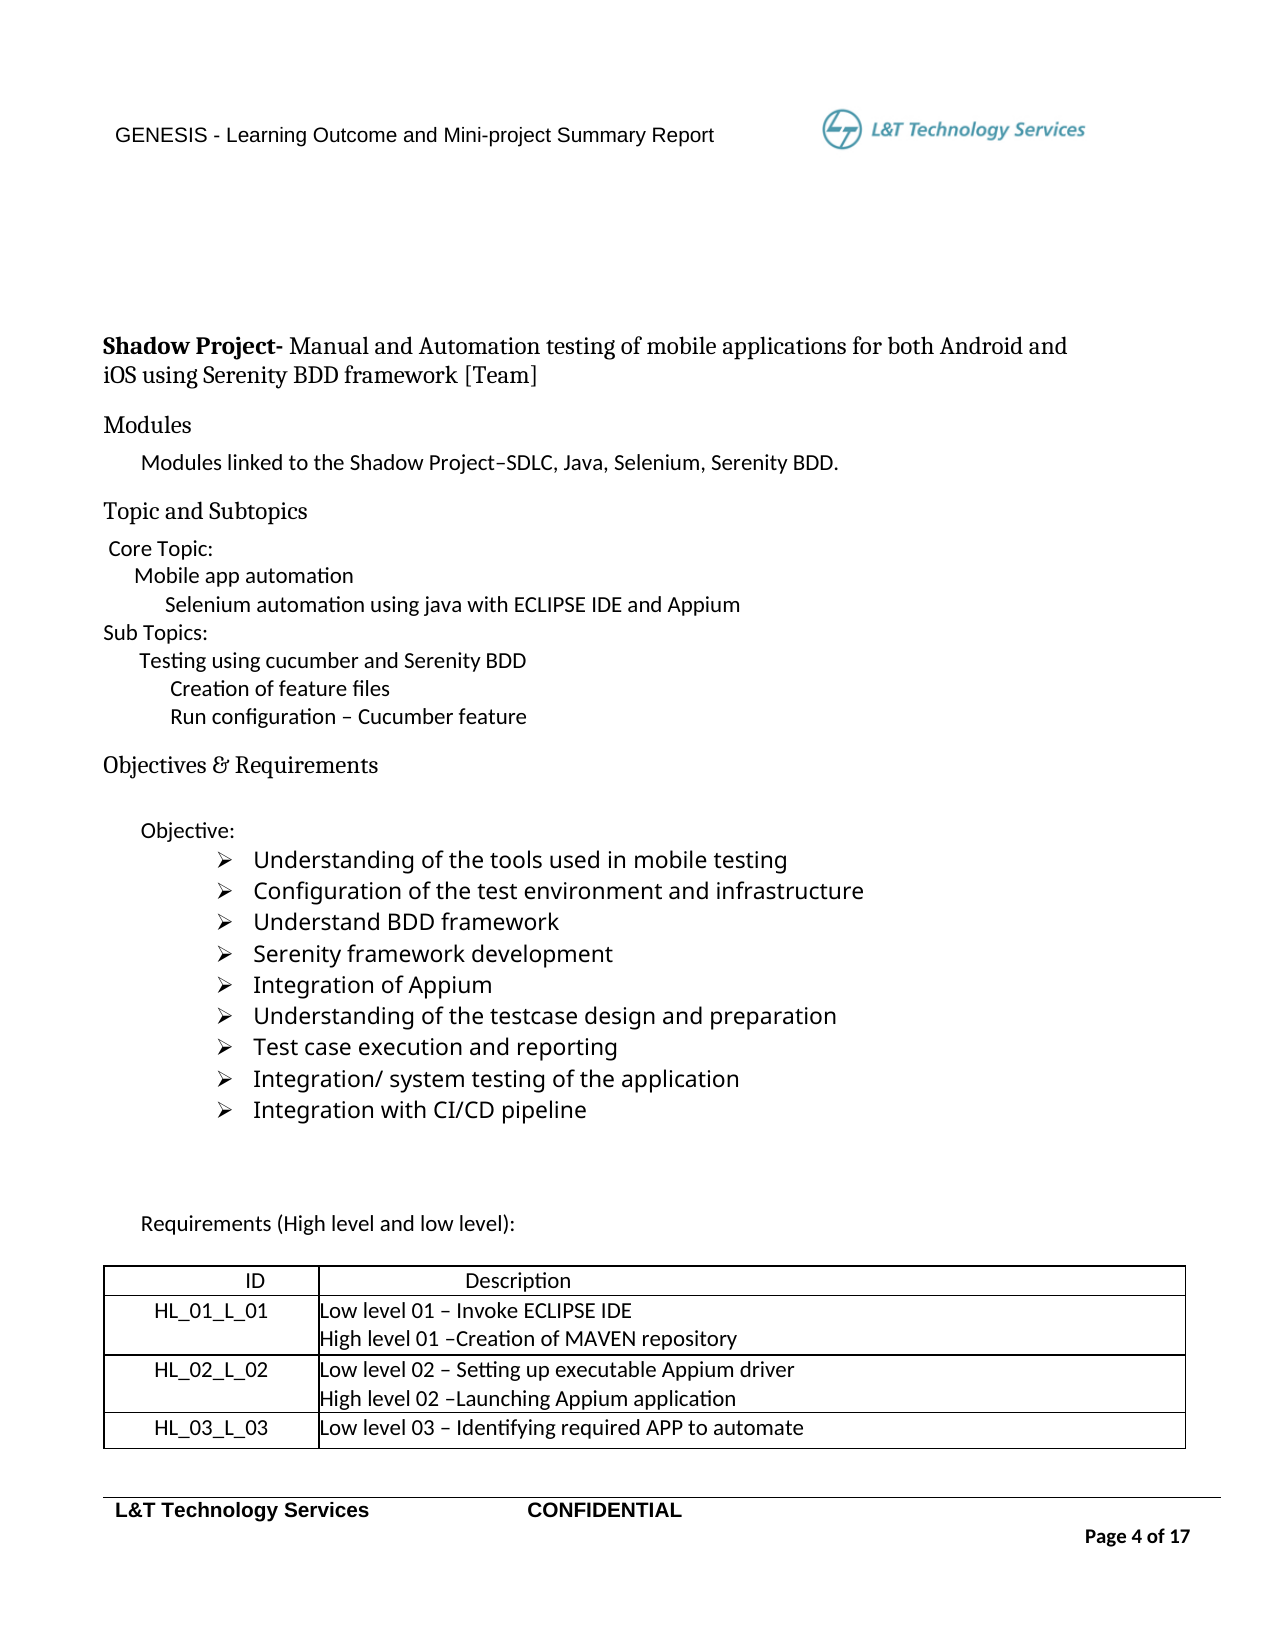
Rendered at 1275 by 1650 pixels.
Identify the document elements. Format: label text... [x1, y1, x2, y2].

list Test case execution and reporting [216, 1031, 1162, 1062]
list Understanding of the testcase design and preparation [216, 1000, 1162, 1031]
table_cell HL_01_L_01 [105, 1296, 318, 1354]
text Requirements (High level and low level): [103, 1209, 1162, 1237]
text Mobile app automation [103, 562, 1162, 590]
subtitle Objectives & Requirements [103, 751, 1162, 779]
table_cell Low level 01 – Invoke ECLIPSE IDE High level 01 –Creation of MAVEN repository [320, 1296, 1185, 1354]
list Understanding of the tools used in mobile testing [216, 844, 1162, 875]
table_cell HL_02_L_02 [105, 1356, 318, 1412]
list Integration with CI/CD pipeline [216, 1094, 1162, 1125]
text Testing using cucumber and Serenity BDD [103, 646, 1162, 674]
text Core Topic: [103, 534, 1162, 562]
subtitle Modules [103, 411, 1162, 439]
list Integration of Appium [216, 969, 1162, 1000]
table_header ID [105, 1267, 318, 1295]
list Understand BDD framework [216, 906, 1162, 937]
table_cell Low level 02 – Setting up executable Appium driver High level 02 –Launching Appium application [320, 1356, 1185, 1412]
list Integration/ system testing of the application [216, 1062, 1162, 1094]
text Creation of feature files [103, 674, 1162, 702]
list Serenity framework development [216, 937, 1162, 969]
table_cell HL_03_L_03 [105, 1413, 318, 1448]
table_cell Low level 03 – Identifying required APP to automate High level 03 – Installing corresponding app in android [320, 1413, 1185, 1448]
text Selenium automation using java with ECLIPSE IDE and Appium [103, 590, 1162, 618]
text Modules linked to the Shadow Project–SDLC, Java, Selenium, Serenity BDD. [103, 448, 1162, 476]
subtitle Topic and Subtopics [103, 497, 1162, 525]
table_header Description [320, 1267, 1185, 1295]
text Sub Topics: [103, 618, 1162, 646]
text Objective: [103, 816, 1162, 844]
list Configuration of the test environment and infrastructure [216, 875, 1162, 906]
subtitle Shadow Project- Manual and Automation testing of mobile applications for both Android and iOS using Serenity BDD framework [Team] [103, 332, 1162, 390]
picture [820, 98, 1087, 162]
text Run configuration – Cucumber feature [103, 702, 1162, 730]
